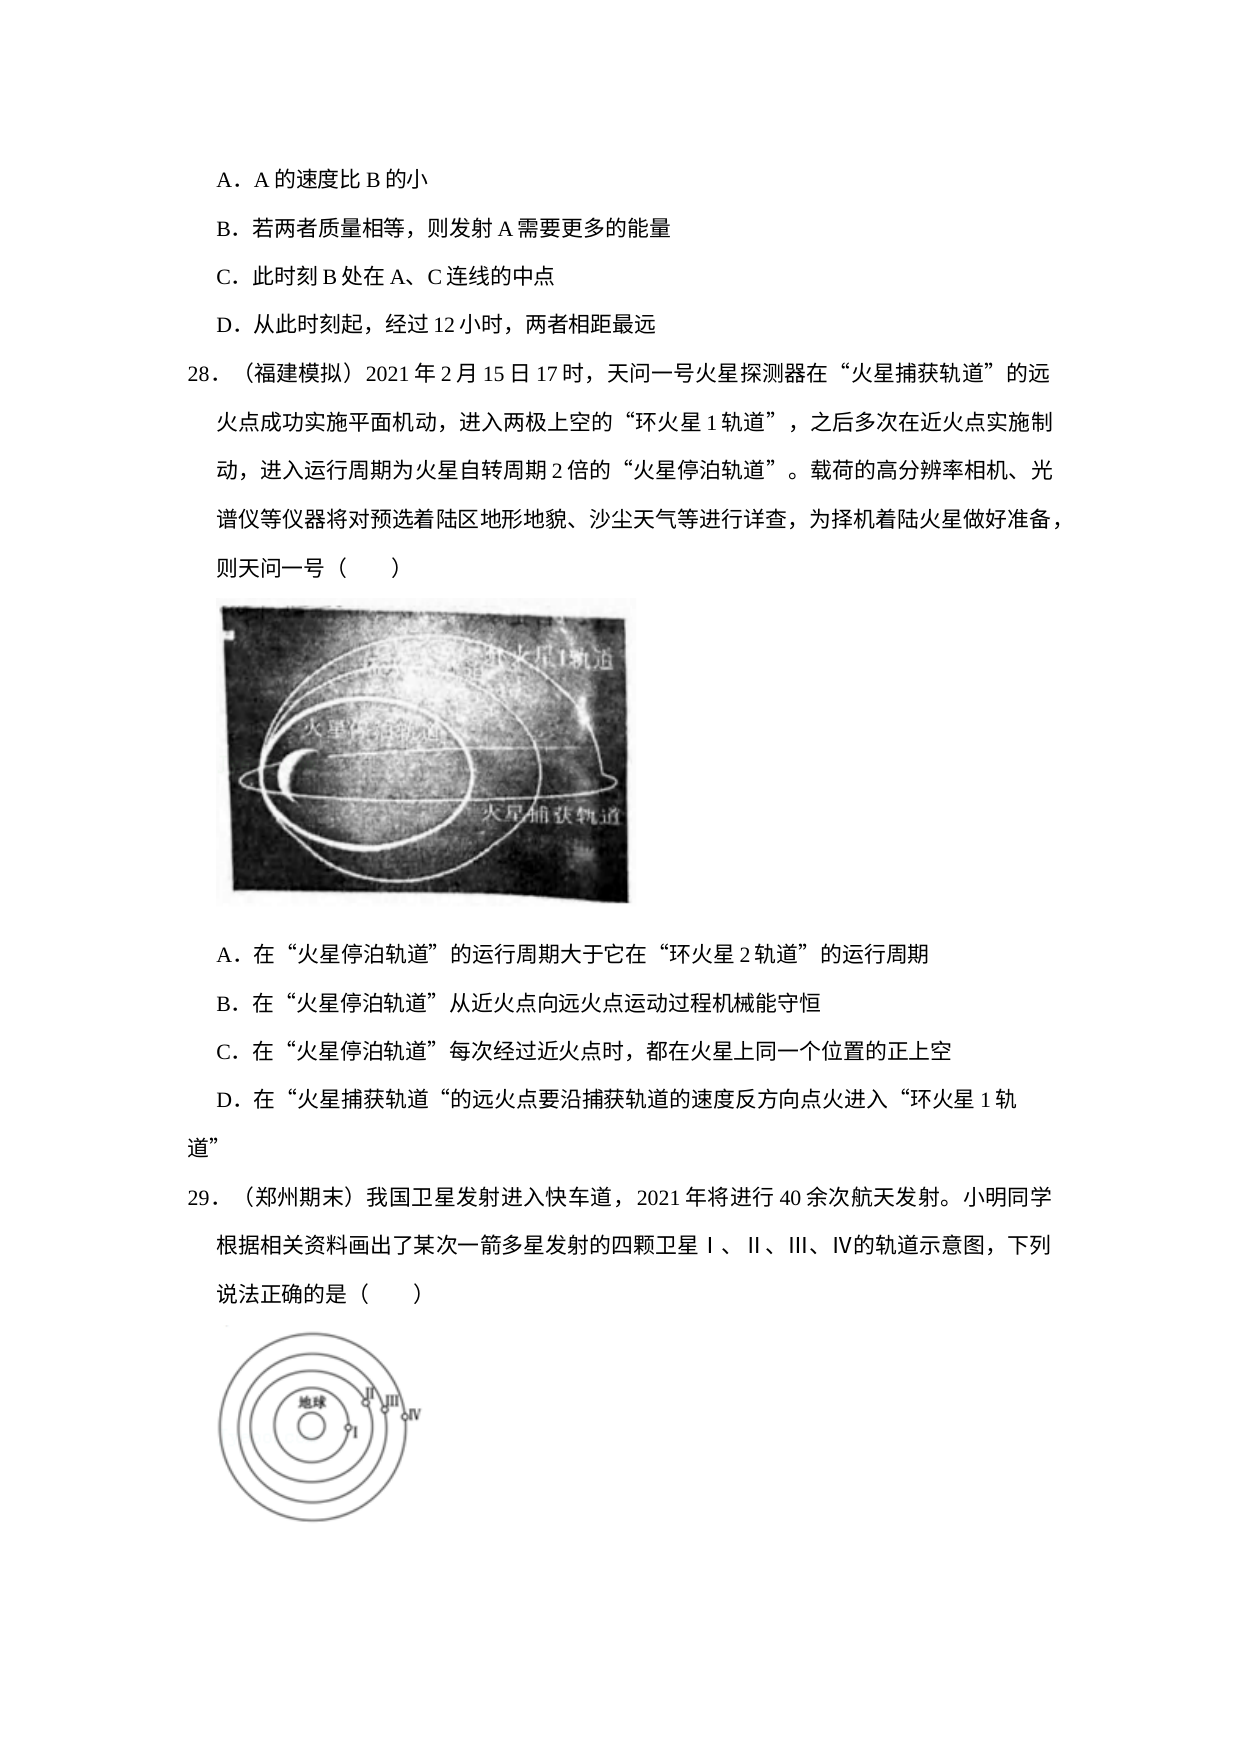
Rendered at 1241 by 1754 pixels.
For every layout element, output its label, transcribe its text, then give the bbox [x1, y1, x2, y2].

text B．若两者质量相等，则发射A需要更多的能量 [187, 210, 1053, 243]
text A．在“火星停泊轨道”的运行周期大于它在“环火星2轨道”的运行周期 [187, 937, 1053, 969]
picture [216, 1325, 427, 1528]
picture [216, 598, 637, 908]
text A．A的速度比B的小 [187, 162, 1053, 194]
text B．在“火星停泊轨道”从近火点向远火点运动过程机械能守恒 [187, 985, 1053, 1018]
text D．在“火星捕获轨道“的远火点要沿捕获轨道的速度反方向点火进入“环火星1轨道” [187, 1082, 1053, 1163]
text D．从此时刻起，经过12小时，两者相距最远 [187, 307, 1053, 339]
text 28．（福建模拟）2021年2月15日17时，天问一号火星探测器在“火星捕获轨道”的远火点成功实施平面机动，进入两极上空的“环火星1轨道”，之后多次在近火点实施制动，进入运行周期为火星自转周期2倍的“火星停泊轨道”。载荷的高分辨率相机、光谱仪等仪器将对预选着陆区地形地貌、沙尘天气等进行详查，为择机着陆火星做好准备，则天问一号（ ） [187, 355, 1053, 583]
text C．此时刻B处在A、C连线的中点 [187, 259, 1053, 291]
text 29．（郑州期末）我国卫星发射进入快车道，2021年将进行40余次航天发射。小明同学根据相关资料画出了某次一箭多星发射的四颗卫星Ⅰ、Ⅱ、Ⅲ、Ⅳ的轨道示意图，下列说法正确的是（ ） [187, 1179, 1053, 1309]
text C．在“火星停泊轨道”每次经过近火点时，都在火星上同一个位置的正上空 [187, 1034, 1053, 1066]
